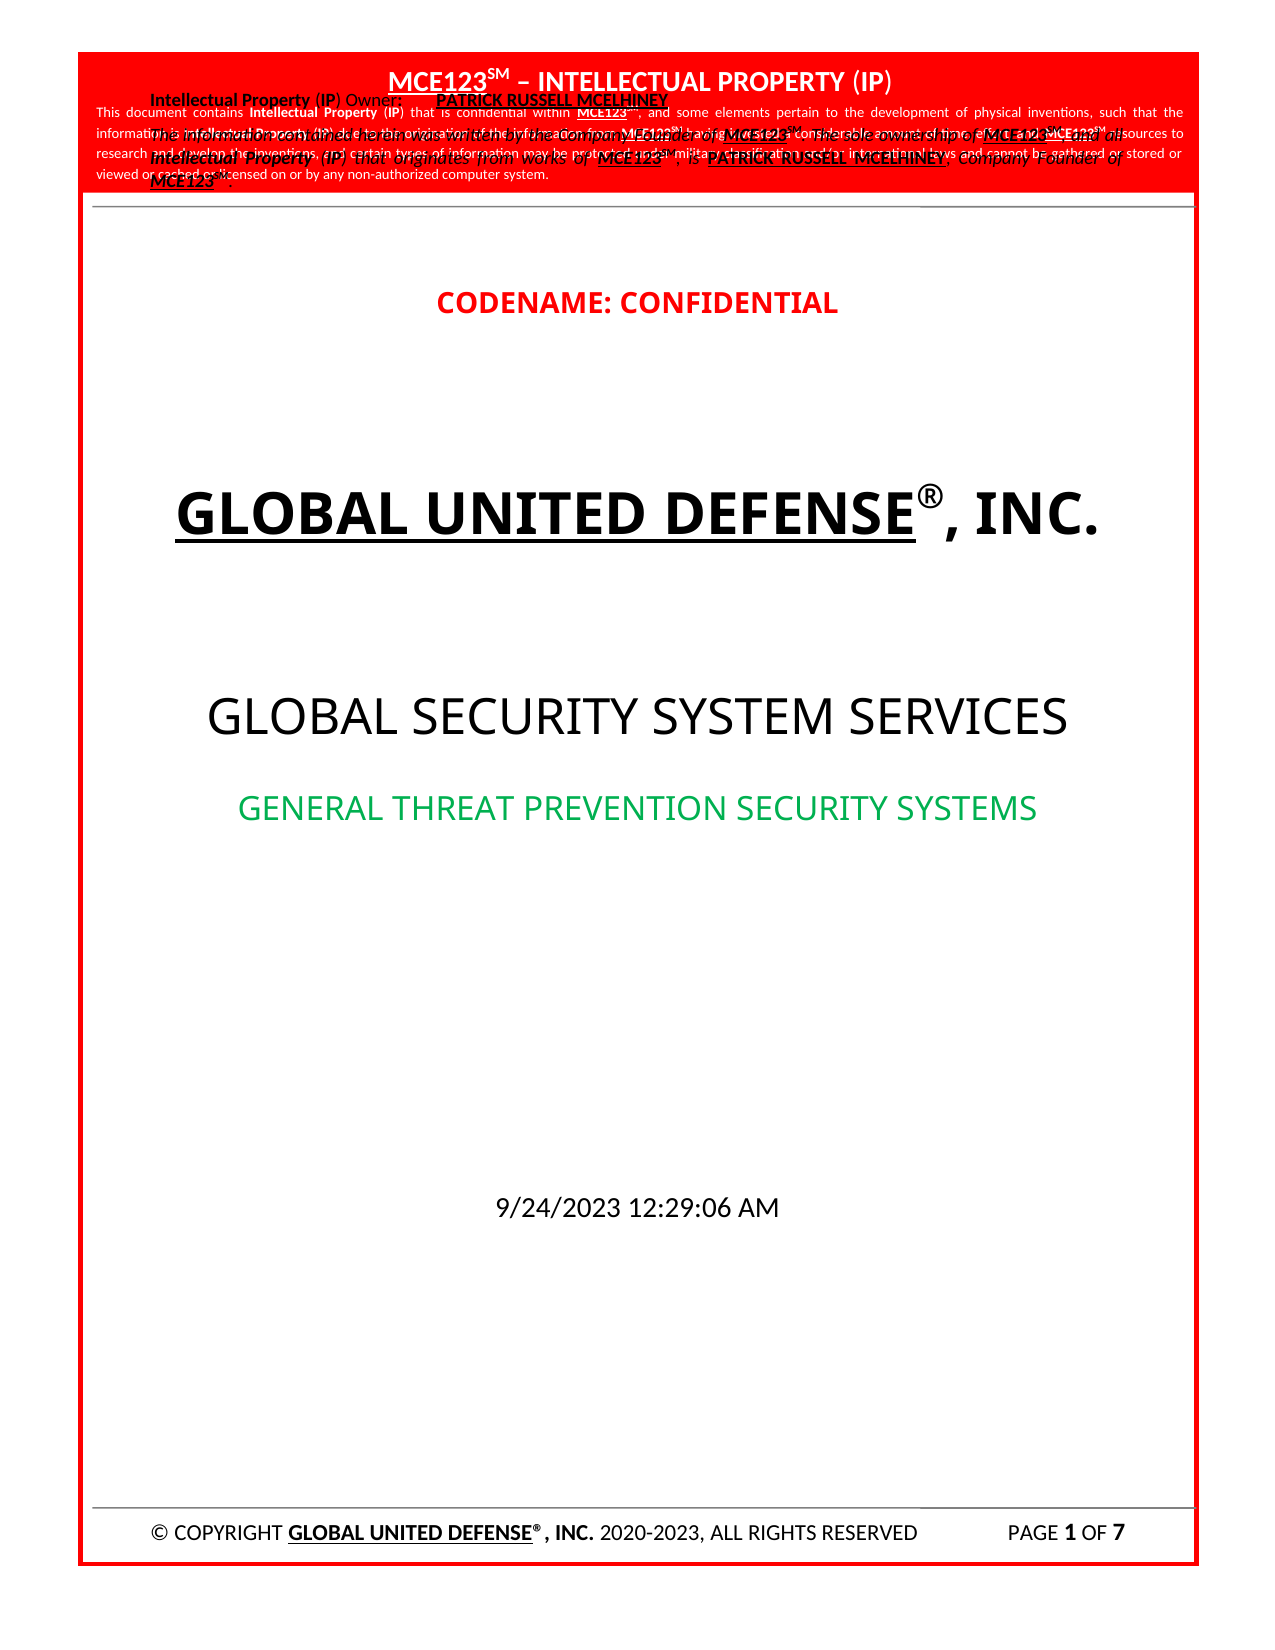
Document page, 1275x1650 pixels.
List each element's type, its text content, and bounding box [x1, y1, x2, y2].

text GLOBAL SECURITY SYSTEM SERVICES [150, 681, 1125, 749]
text 9/24/2023 12:29:06 AM [150, 1189, 1125, 1224]
subtitle GENERAL THREAT PREVENTION SECURITY SYSTEMS [150, 784, 1125, 830]
text GLOBAL UNITED DEFENSE®, INC. [150, 472, 1125, 551]
text CODENAME: CONFIDENTIAL [150, 282, 1125, 322]
